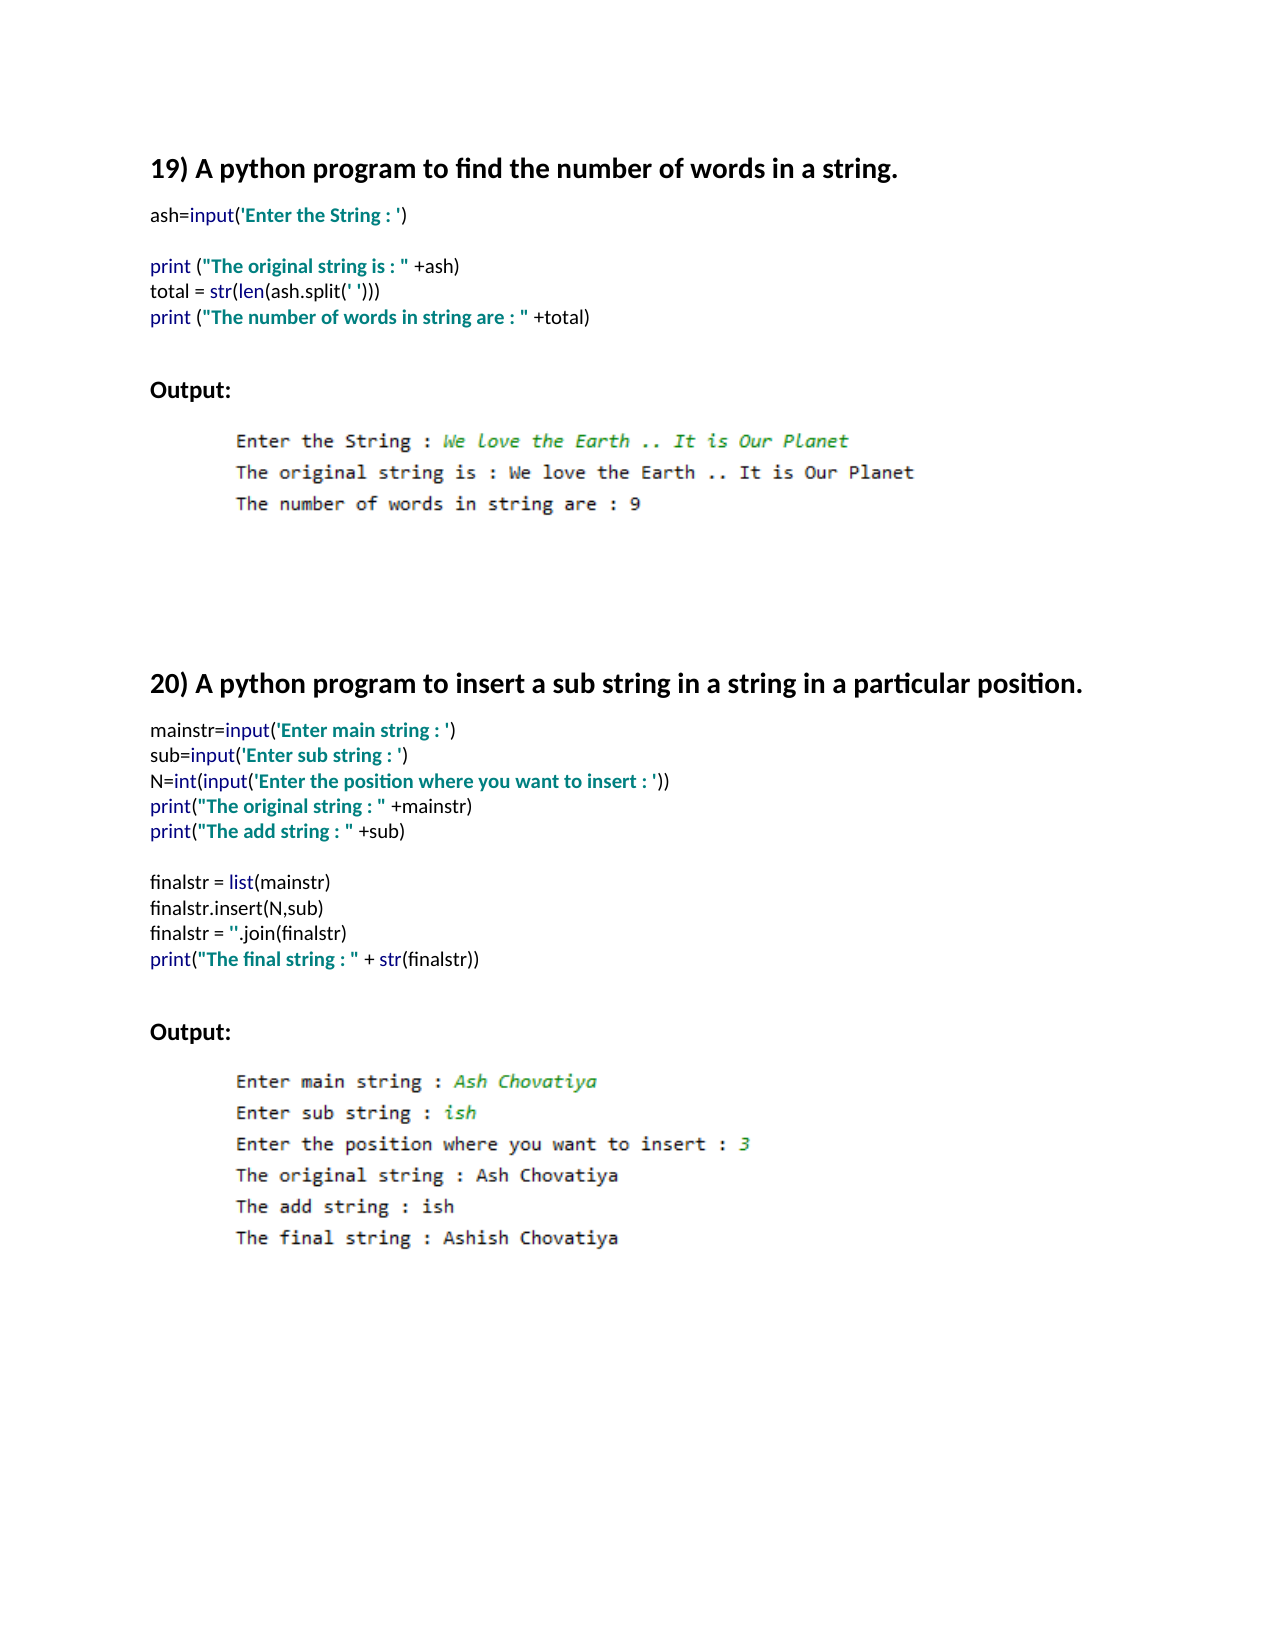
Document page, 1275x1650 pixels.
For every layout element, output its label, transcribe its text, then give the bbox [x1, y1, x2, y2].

picture [225, 1063, 858, 1282]
text Output: [150, 1016, 1125, 1046]
text ash=input('Enter the String : ') print ("The original string is : " +ash) total = str(len(ash.split(' '))) print ("The number of words in string are : " +total) [150, 202, 1125, 329]
picture [225, 421, 982, 559]
text 20) A python program to insert a sub string in a string in a particular position. [150, 665, 1125, 700]
text mainstr=input('Enter main string : ') sub=input('Enter sub string : ') N=int(input('Enter the position where you want to insert : ')) print("The original string : " +mainstr) print("The add string : " +sub) finalstr = list(mainstr) finalstr.insert(N,sub) finalstr = ''.join(finalstr) print("The final string : " + str(finalstr)) [150, 717, 1125, 971]
text Output: [150, 374, 1125, 404]
text 19) A python program to find the number of words in a string. [150, 150, 1125, 186]
